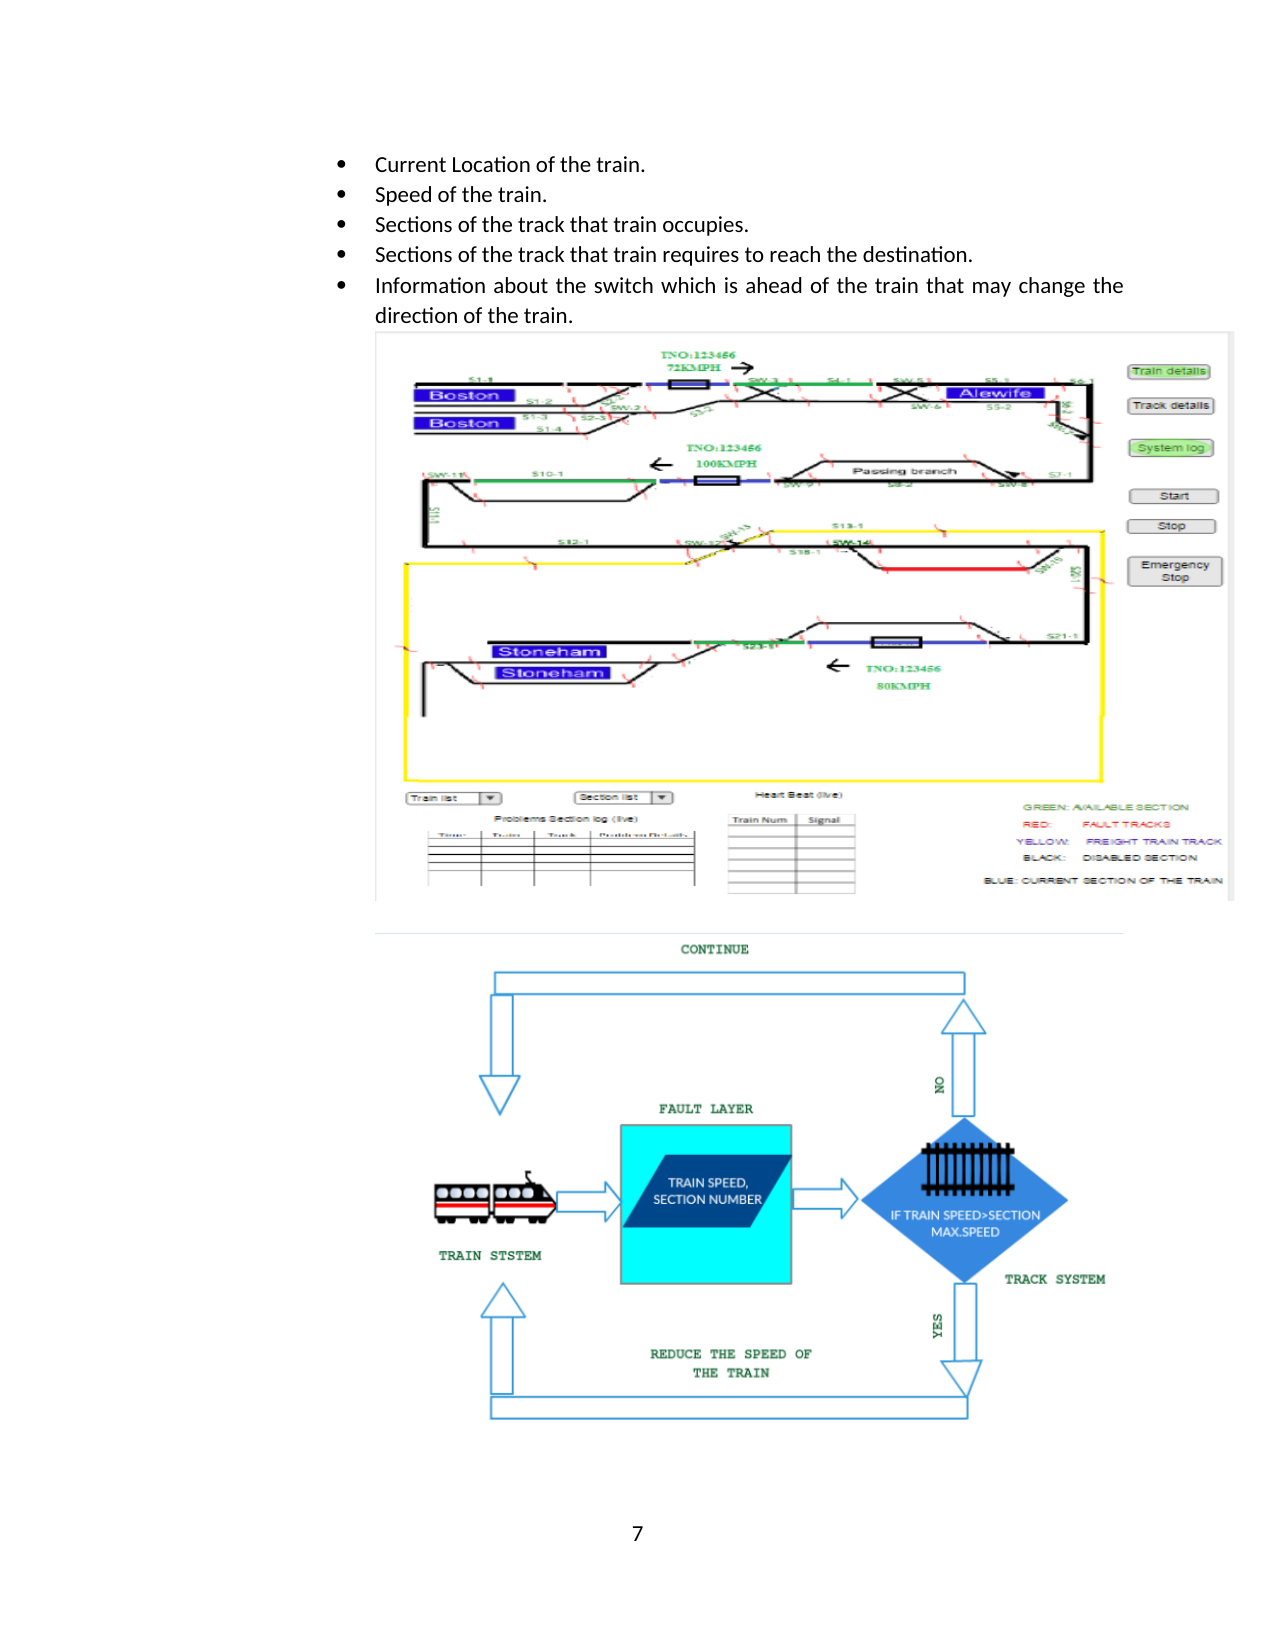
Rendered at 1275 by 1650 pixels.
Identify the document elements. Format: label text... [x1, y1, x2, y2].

list Current Location of the train. [337, 150, 1125, 178]
picture [375, 331, 1235, 901]
list Information about the switch which is ahead of the train that may change the direction of the train. [337, 271, 1125, 329]
list Sections of the track that train occupies. [337, 210, 1125, 238]
picture [375, 933, 1124, 1435]
list Sections of the track that train requires to reach the destination. [337, 241, 1125, 269]
list Speed of the train. [337, 180, 1125, 208]
